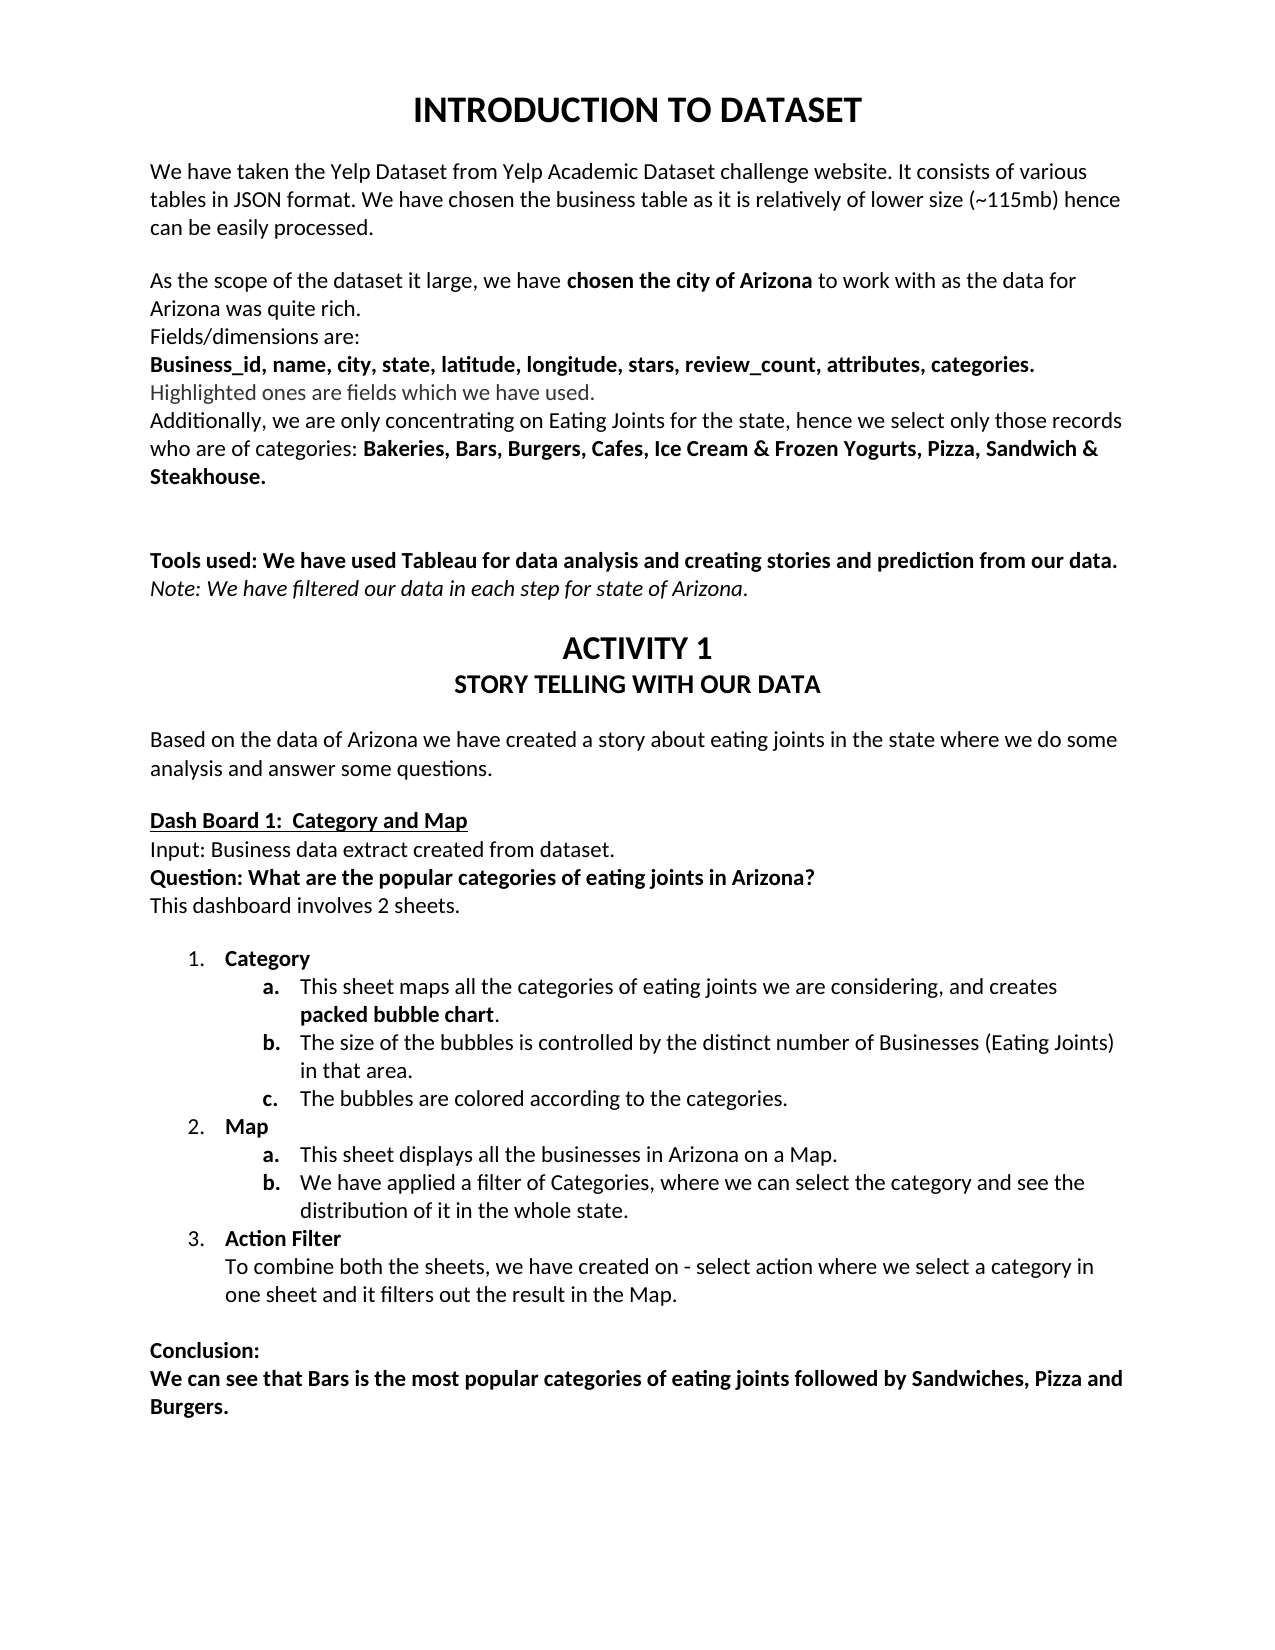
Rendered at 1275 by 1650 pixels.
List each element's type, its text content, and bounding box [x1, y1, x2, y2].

text INTRODUCTION TO DATASET [150, 86, 1125, 132]
list Conclusion: We can see that Bars is the most popular categories of eating joints followed by Sandwiches, Pizza and Burgers. [150, 1336, 1134, 1420]
list This sheet displays all the businesses in Arizona on a Map. [262, 1140, 1125, 1168]
list Category [187, 944, 1125, 972]
text Tools used: We have used Tableau for data analysis and creating stories and prediction from our data. Note: We have filtered our data in each step for state of Arizona. [150, 546, 1125, 602]
list This sheet maps all the categories of eating joints we are considering, and creates packed bubble chart. [262, 972, 1125, 1028]
text Based on the data of Arizona we have created a story about eating joints in the state where we do some analysis and answer some questions. [150, 726, 1125, 782]
list Map [187, 1112, 1125, 1140]
list Action Filter To combine both the sheets, we have created on - select action where we select a category in one sheet and it filters out the result in the Map. [187, 1224, 1125, 1308]
text We have taken the Yelp Dataset from Yelp Academic Dataset challenge website. It consists of various tables in JSON format. We have chosen the business table as it is relatively of lower size (~115mb) hence can be easily processed. [150, 157, 1125, 241]
list The bubbles are colored according to the categories. [262, 1084, 1125, 1112]
text ACTIVITY 1 STORY TELLING WITH OUR DATA [150, 627, 1125, 701]
list We have applied a filter of Categories, where we can select the category and see the distribution of it in the whole state. [262, 1168, 1125, 1224]
list The size of the bubbles is controlled by the distinct number of Businesses (Eating Joints) in that area. [262, 1028, 1125, 1084]
text As the scope of the dataset it large, we have chosen the city of Arizona to work with as the data for Arizona was quite rich. Fields/dimensions are: Business_id, name, city, state, latitude, longitude, stars, review_count, attributes, categories. Highlighted ones are fields which we have used. Additionally, we are only concentrating on Eating Joints for the state, hence we select only those records who are of categories: Bakeries, Bars, Burgers, Cafes, Ice Cream & Frozen Yogurts, Pizza, Sandwich & Steakhouse. [150, 266, 1125, 521]
text Dash Board 1: Category and Map Input: Business data extract created from dataset. Question: What are the popular categories of eating joints in Arizona? This dashboard involves 2 sheets. [150, 807, 1125, 919]
